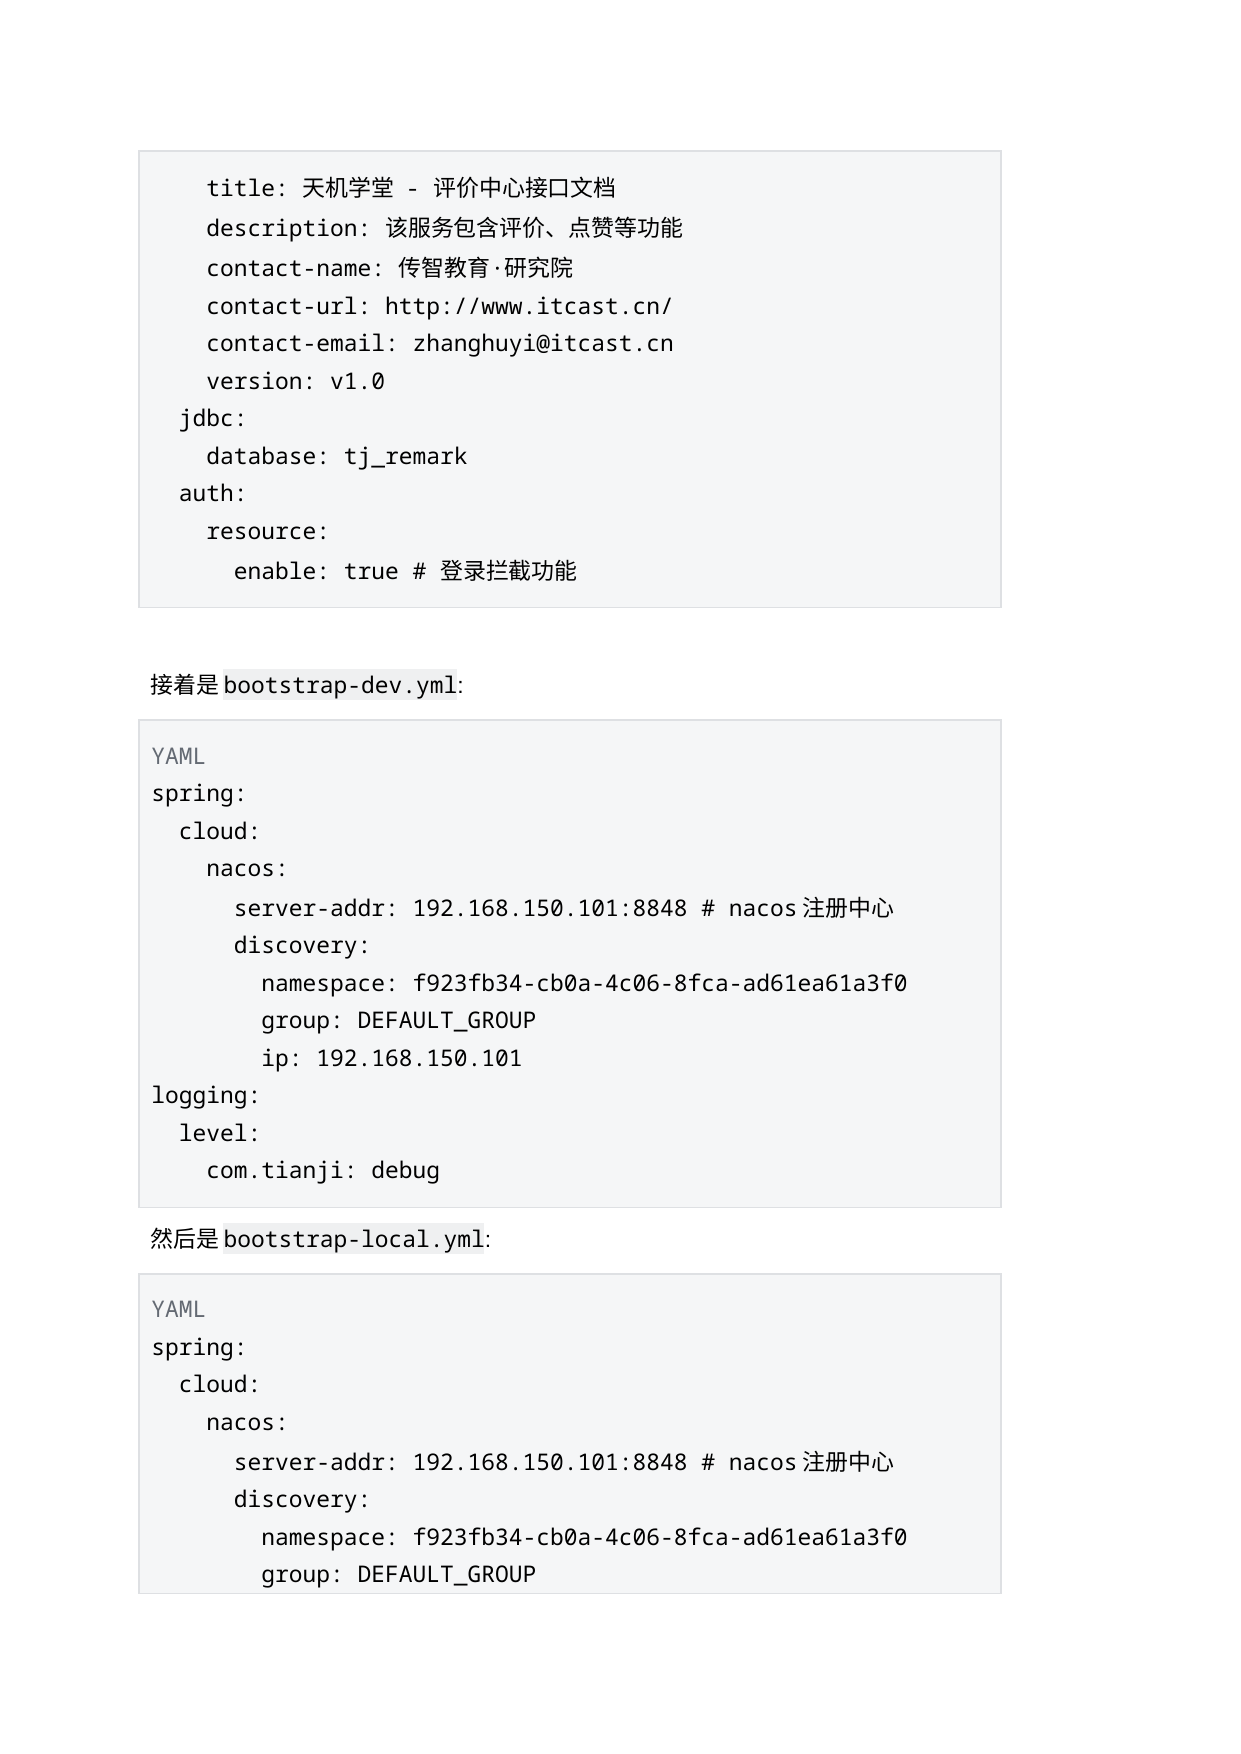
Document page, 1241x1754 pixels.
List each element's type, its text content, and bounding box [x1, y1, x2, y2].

text 接着是bootstrap-dev.yml: [150, 667, 1090, 700]
text 然后是bootstrap-local.yml: [150, 1221, 1090, 1254]
table_header YAML spring: cloud: nacos: server-addr: 192.168.150.101:8848 # nacos注册中心 discovery: namespace: f923fb34-cb0a-4c06-8fca-ad61ea61a3f0 group: DEFAULT_GROUP ip: 192.168.150.101 logging: level: com.tianji: debug [140, 721, 1000, 1207]
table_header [140, 1275, 1000, 1593]
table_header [140, 152, 1000, 607]
